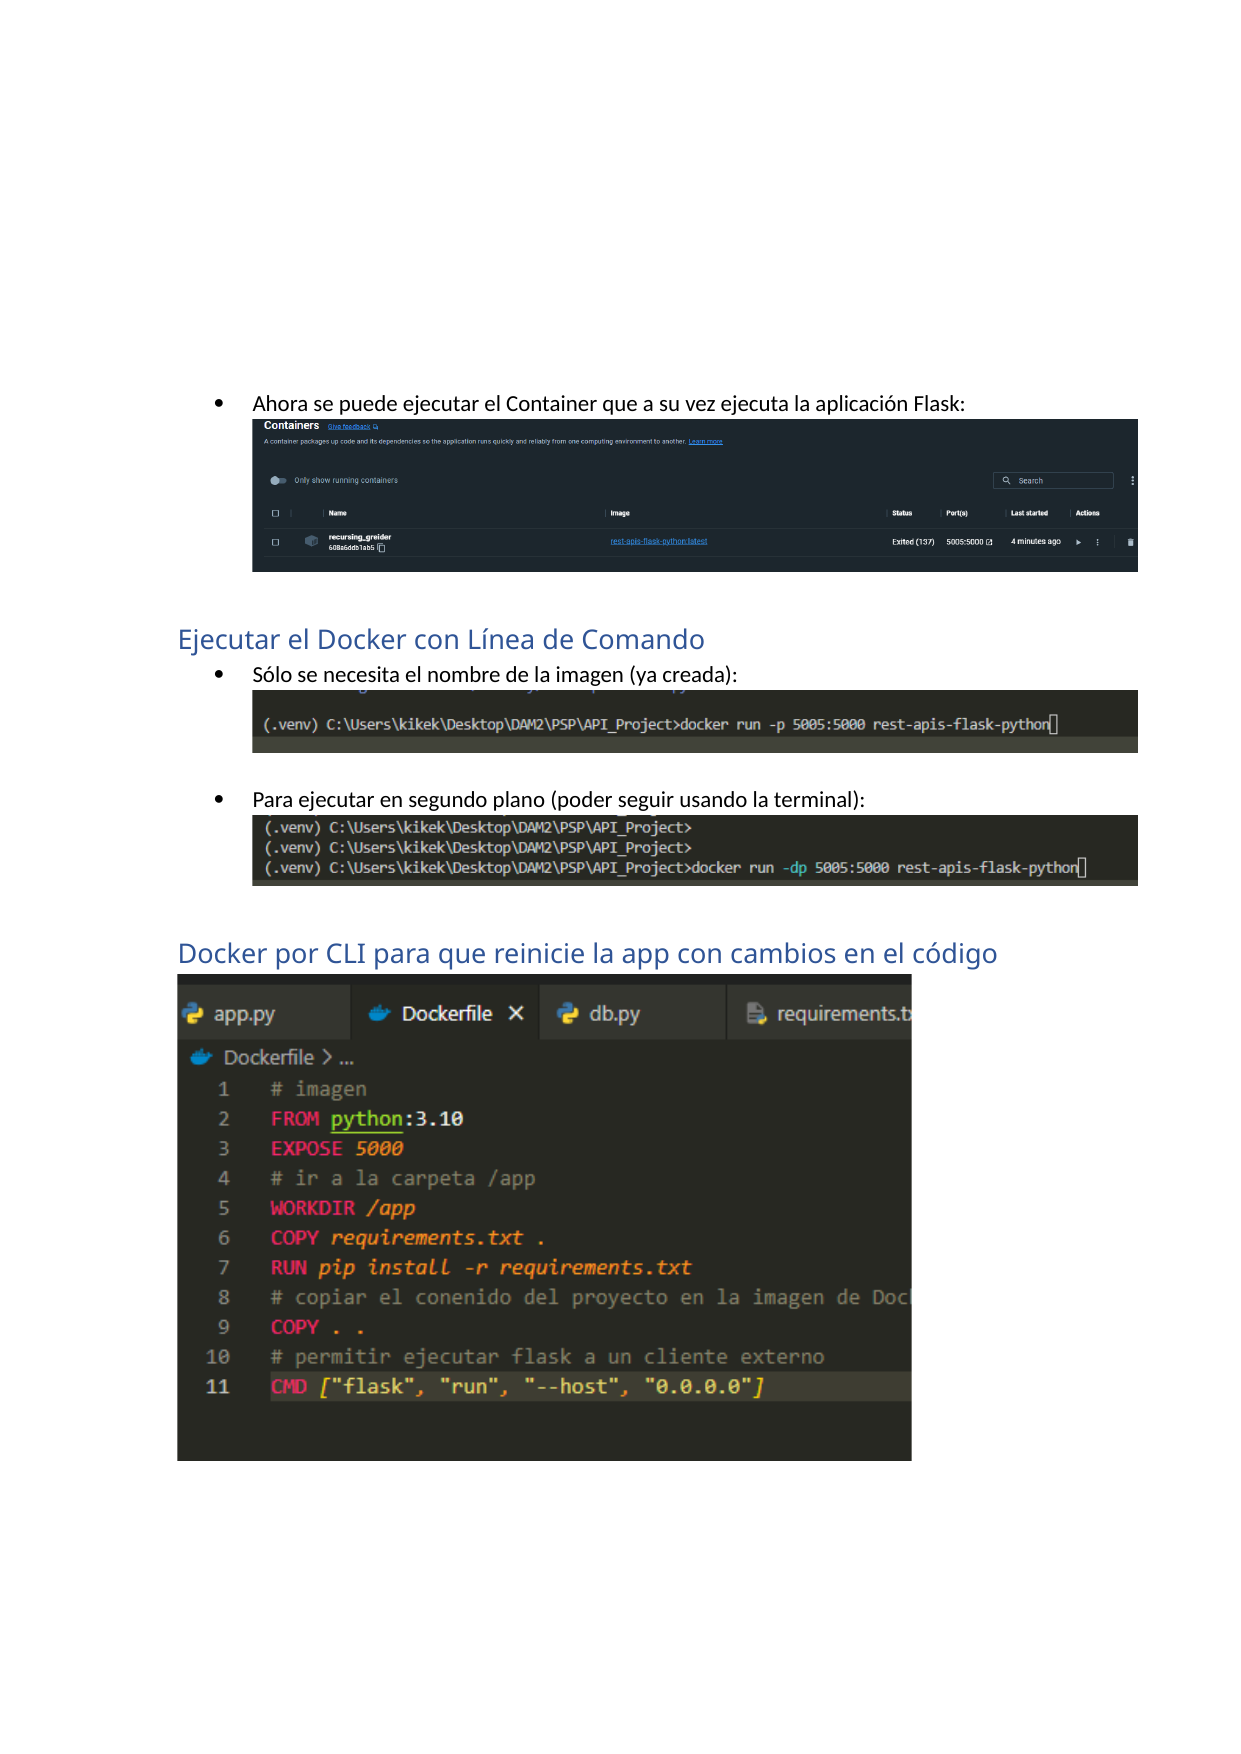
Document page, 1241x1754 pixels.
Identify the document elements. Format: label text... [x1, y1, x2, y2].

picture [252, 419, 1138, 572]
list Ahora se puede ejecutar el Container que a su vez ejecuta la aplicación Flask: [215, 389, 1063, 417]
subtitle Docker por CLI para que reinicie la app con cambios en el código [177, 934, 1063, 971]
list Sólo se necesita el nombre de la imagen (ya creada): [215, 660, 1063, 688]
picture [252, 815, 1138, 886]
list Para ejecutar en segundo plano (poder seguir usando la terminal): [215, 785, 1063, 813]
subtitle Ejecutar el Docker con Línea de Comando [177, 621, 1063, 657]
picture [177, 974, 912, 1461]
picture [252, 690, 1138, 753]
